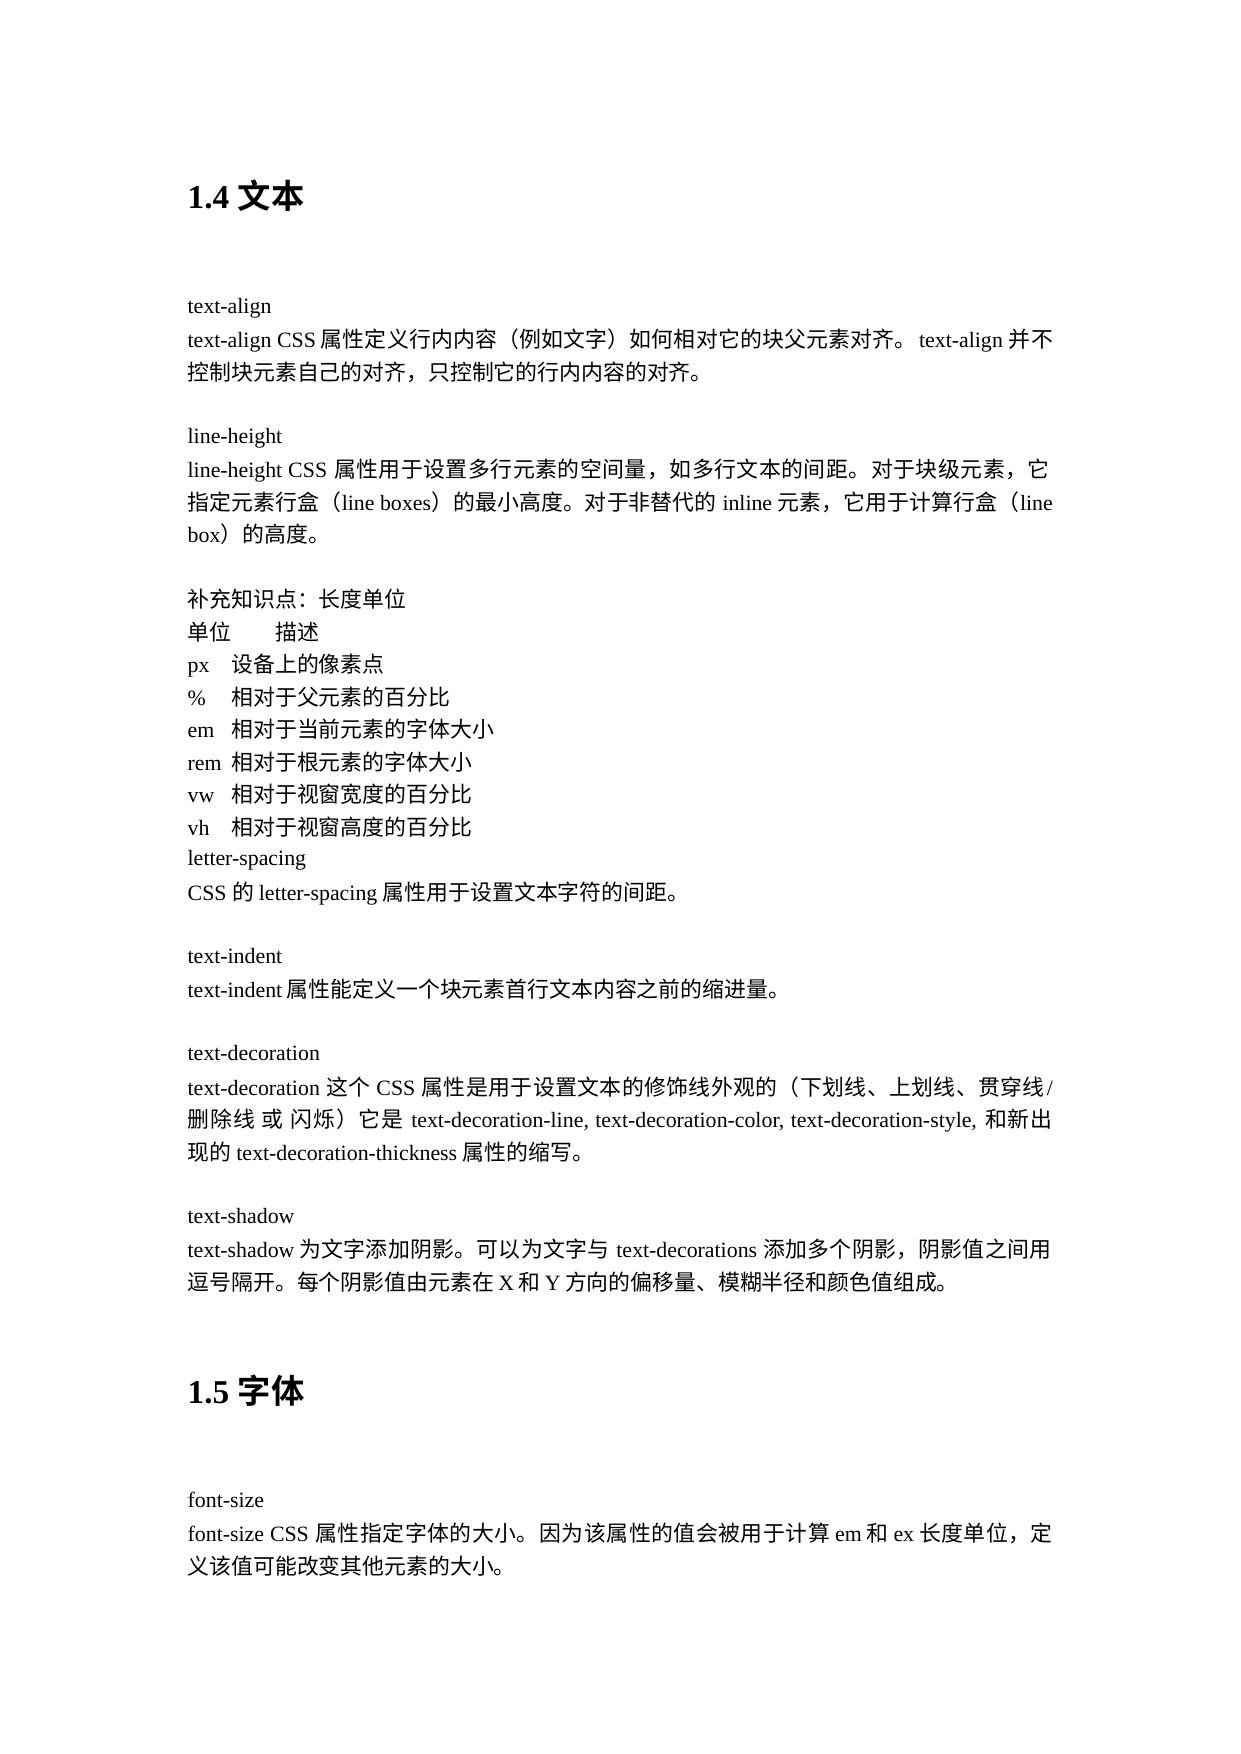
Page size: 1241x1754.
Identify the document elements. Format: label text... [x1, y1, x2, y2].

subtitle 1.5 字体 [187, 1356, 1053, 1421]
text text-indent属性能定义一个块元素首行文本内容之前的缩进量。 [187, 972, 1053, 1004]
subtitle 1.4 文本 [187, 162, 1053, 227]
text 补充知识点：长度单位 [187, 582, 1053, 614]
text text-align [187, 289, 1053, 322]
text vw 相对于视窗宽度的百分比 [187, 777, 1053, 809]
text text-decoration [187, 1037, 1053, 1069]
text em 相对于当前元素的字体大小 [187, 712, 1053, 744]
text rem 相对于根元素的字体大小 [187, 744, 1053, 777]
text letter-spacing [187, 842, 1053, 874]
text text-shadow [187, 1199, 1053, 1232]
text text-shadow为文字添加阴影。可以为文字与 text-decorations 添加多个阴影，阴影值之间用逗号隔开。每个阴影值由元素在X和Y方向的偏移量、模糊半径和颜色值组成。 [187, 1232, 1053, 1297]
text line-height CSS 属性用于设置多行元素的空间量，如多行文本的间距。对于块级元素，它指定元素行盒（line boxes）的最小高度。对于非替代的 inline 元素，它用于计算行盒（line box）的高度。 [187, 452, 1053, 549]
text text-indent [187, 939, 1053, 972]
text vh 相对于视窗高度的百分比 [187, 809, 1053, 842]
text line-height [187, 419, 1053, 452]
text 单位 描述 [187, 614, 1053, 647]
text % 相对于父元素的百分比 [187, 679, 1053, 712]
text CSS 的 letter-spacing 属性用于设置文本字符的间距。 [187, 874, 1053, 907]
text px 设备上的像素点 [187, 647, 1053, 679]
text font-size [187, 1483, 1053, 1516]
text text-align CSS属性定义行内内容（例如文字）如何相对它的块父元素对齐。text-align 并不控制块元素自己的对齐，只控制它的行内内容的对齐。 [187, 322, 1053, 387]
text text-decoration 这个 CSS 属性是用于设置文本的修饰线外观的（下划线、上划线、贯穿线/删除线 或 闪烁）它是 text-decoration-line, text-decoration-color, text-decoration-style, 和新出现的 text-decoration-thickness 属性的缩写。 [187, 1069, 1053, 1167]
text font-size CSS 属性指定字体的大小。因为该属性的值会被用于计算em和ex长度单位，定义该值可能改变其他元素的大小。 [187, 1516, 1053, 1581]
